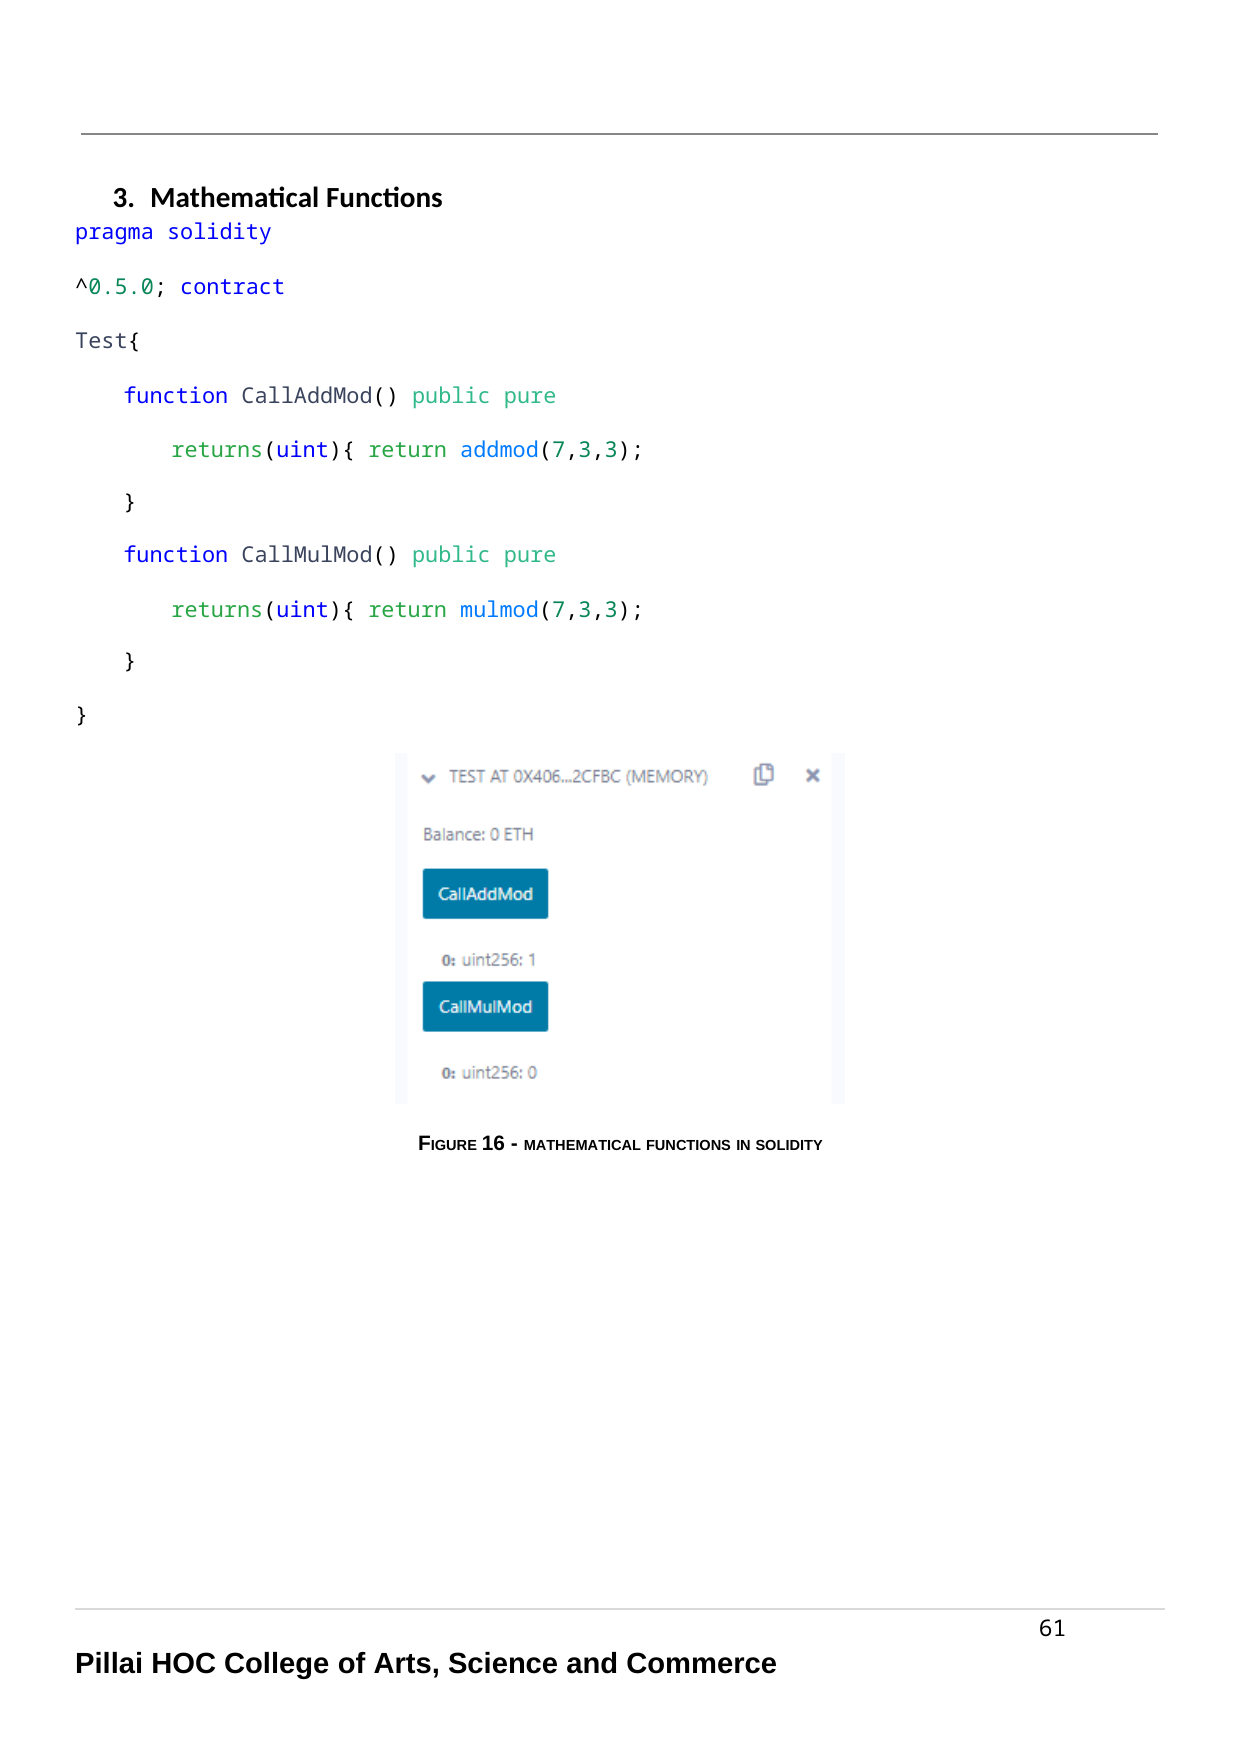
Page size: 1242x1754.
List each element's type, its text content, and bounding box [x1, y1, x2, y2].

picture [395, 753, 845, 1104]
text } [75, 698, 1185, 728]
subtitle Mathematical Functions [112, 179, 1185, 214]
text pragma solidity ^0.5.0; contract Test{ [75, 216, 354, 355]
text function CallAddMod() public pure returns(uint){ return addmod(7,3,3); [123, 380, 702, 464]
text } [123, 489, 1185, 514]
text function CallMulMod() public pure returns(uint){ return mulmod(7,3,3); [123, 539, 702, 623]
text FIGURE 16 - MATHEMATICAL FUNCTIONS IN SOLIDITY [82, 1131, 1158, 1155]
text } [123, 648, 1185, 674]
